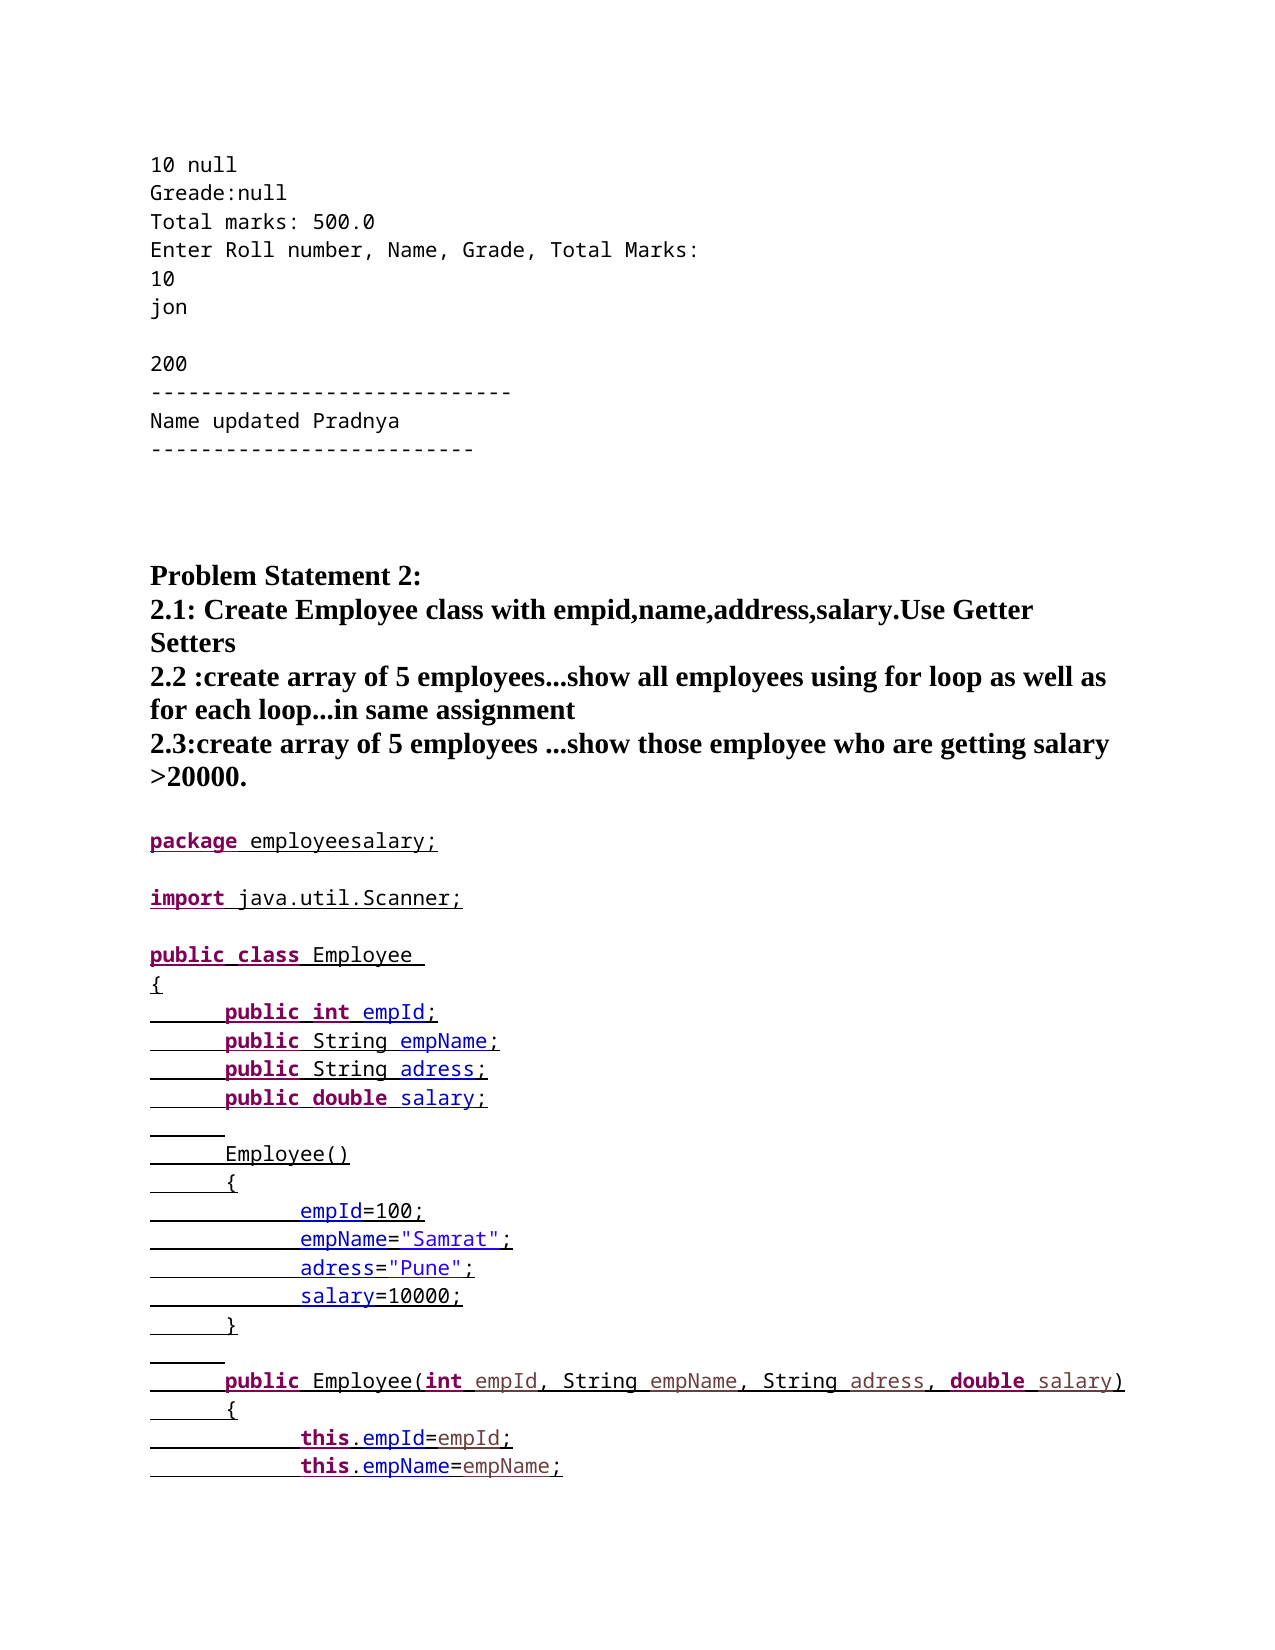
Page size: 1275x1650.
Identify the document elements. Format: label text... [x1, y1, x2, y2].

text Employee() [150, 1139, 1125, 1167]
text { [150, 1167, 1125, 1196]
text 10 [150, 264, 1125, 292]
text } [150, 1310, 1125, 1338]
text 2.1: Create Employee class with empid,name,address,salary.Use Getter Setters [150, 592, 1125, 659]
text public class Employee [150, 940, 1125, 969]
text 10 null [150, 150, 1125, 178]
text ----------------------------- [150, 377, 1125, 406]
text adress="Pune"; [150, 1253, 1125, 1281]
text 200 [150, 349, 1125, 377]
text Name updated Pradnya [150, 406, 1125, 434]
text Problem Statement 2: [150, 558, 1125, 592]
text public String empName; [150, 1026, 1125, 1054]
text jon [150, 292, 1125, 321]
text public Employee(int empId, String empName, String adress, double salary) [150, 1366, 1125, 1390]
text Total marks: 500.0 [150, 207, 1125, 235]
text Enter Roll number, Name, Grade, Total Marks: [150, 235, 1125, 264]
text public int empId; [150, 997, 1125, 1026]
text { [150, 1394, 1125, 1423]
text 2.2 :create array of 5 employees...show all employees using for loop as well as for each loop...in same assignment [150, 659, 1125, 726]
text package employeesalary; [150, 827, 1125, 855]
text this.empName=empName; [150, 1451, 1125, 1480]
text salary=10000; [150, 1281, 1125, 1310]
text -------------------------- [150, 434, 1125, 463]
text 2.3:create array of 5 employees ...show those employee who are getting salary >20000. [150, 726, 1125, 793]
text { [150, 969, 1125, 997]
text public double salary; [150, 1083, 1125, 1111]
text public String adress; [150, 1054, 1125, 1083]
text import java.util.Scanner; [150, 883, 1125, 912]
text Greade:null [150, 178, 1125, 207]
text this.empId=empId; [150, 1423, 1125, 1451]
text empName="Samrat"; [150, 1224, 1125, 1253]
text empId=100; [150, 1196, 1125, 1224]
